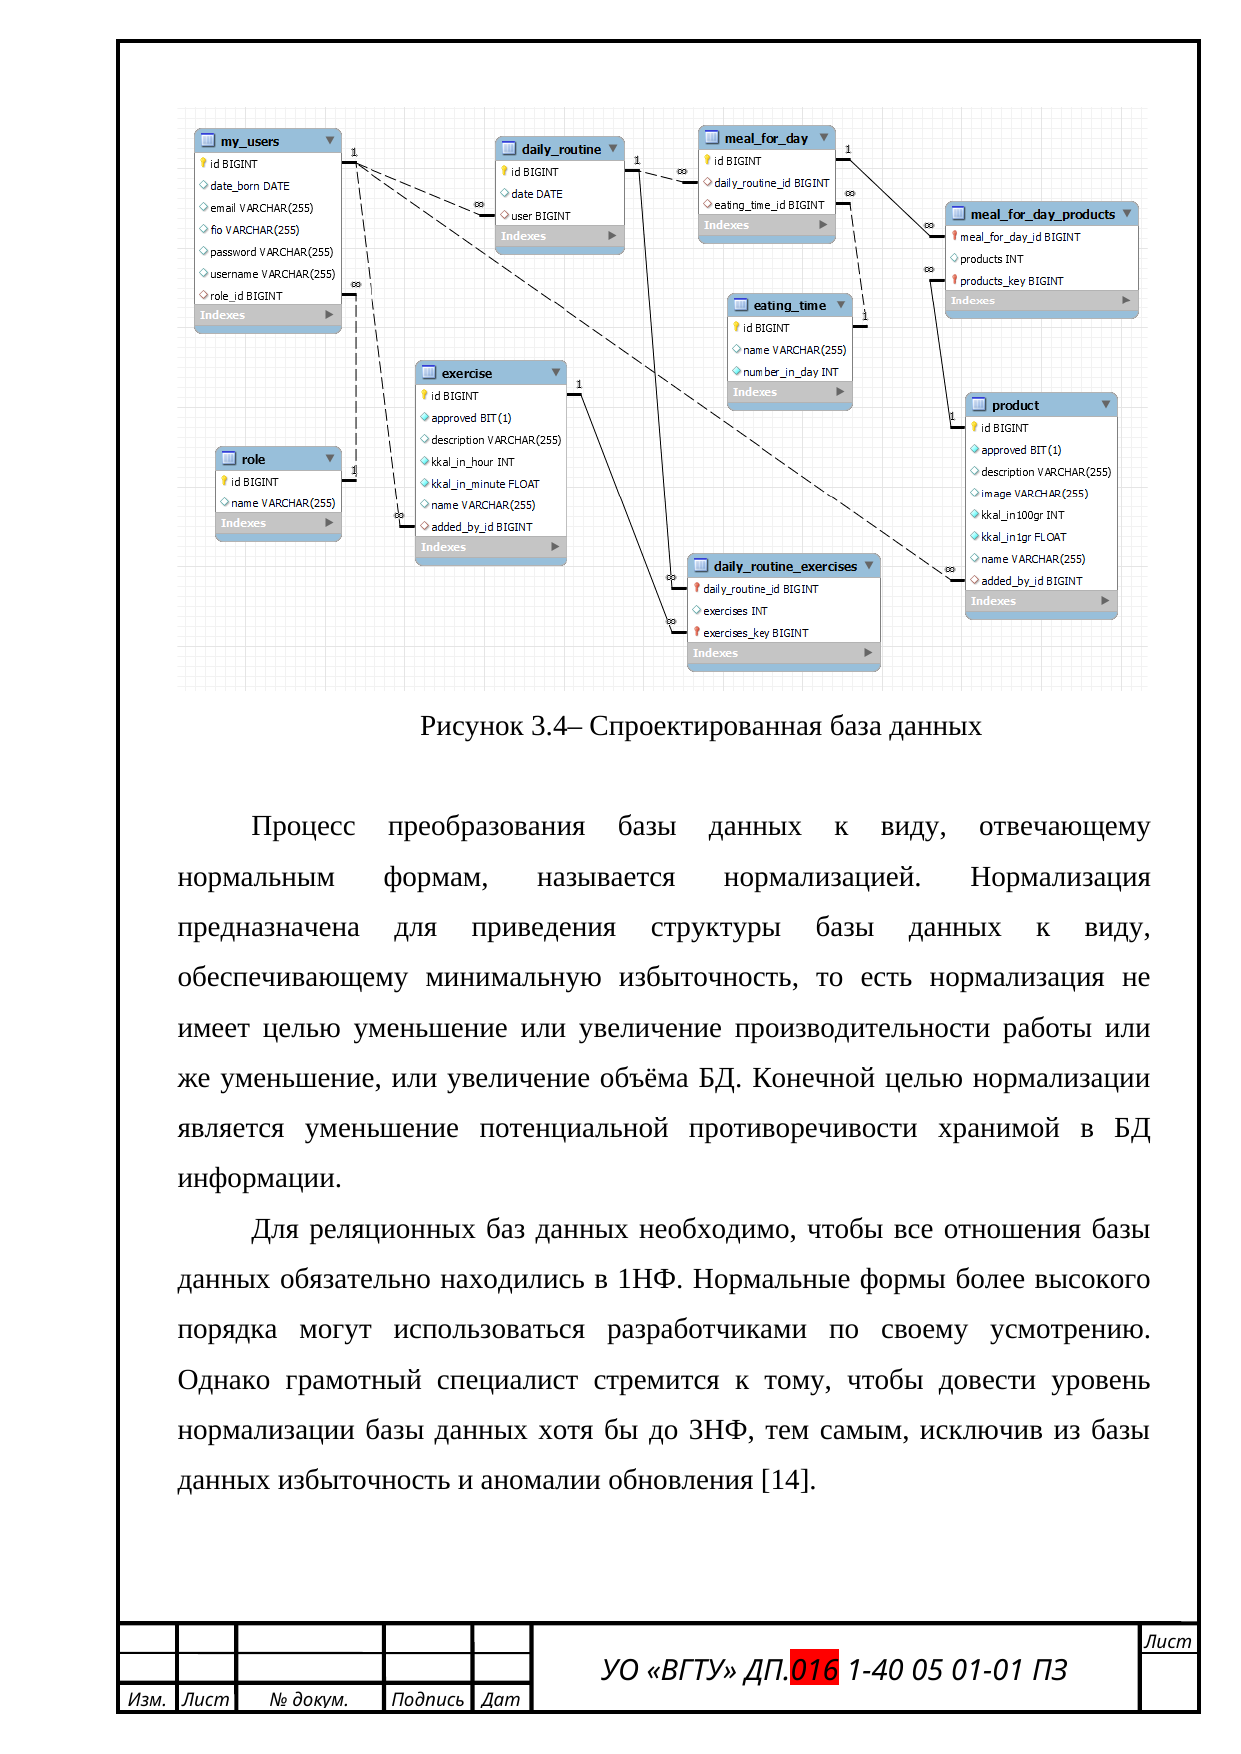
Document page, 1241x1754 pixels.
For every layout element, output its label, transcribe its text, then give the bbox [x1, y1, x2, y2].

picture [177, 107, 1152, 691]
text Для реляционных баз данных необходимо, чтобы все отношения базы данных обязательно находились в 1НФ. Нормальные формы более высокого порядка могут использоваться разработчиками по своему усмотрению. Однако грамотный специалист стремится к тому, чтобы довести уровень нормализации базы данных хотя бы до 3НФ, тем самым, исключив из базы данных избыточность и аномалии обновления [14]. [177, 1211, 1152, 1496]
text Процесс преобразования базы данных к виду, отвечающему нормальным формам, называется нормализацией. Нормализация предназначена для приведения структуры базы данных к виду, обеспечивающему минимальную избыточность, то есть нормализация не имеет целью уменьшение или увеличение производительности работы или же уменьшение, или увеличение объёма БД. Конечной целью нормализации является уменьшение потенциальной противоречивости хранимой в БД информации. [177, 808, 1152, 1194]
text Рисунок 3.4– Спроектированная база данных [177, 708, 1152, 741]
